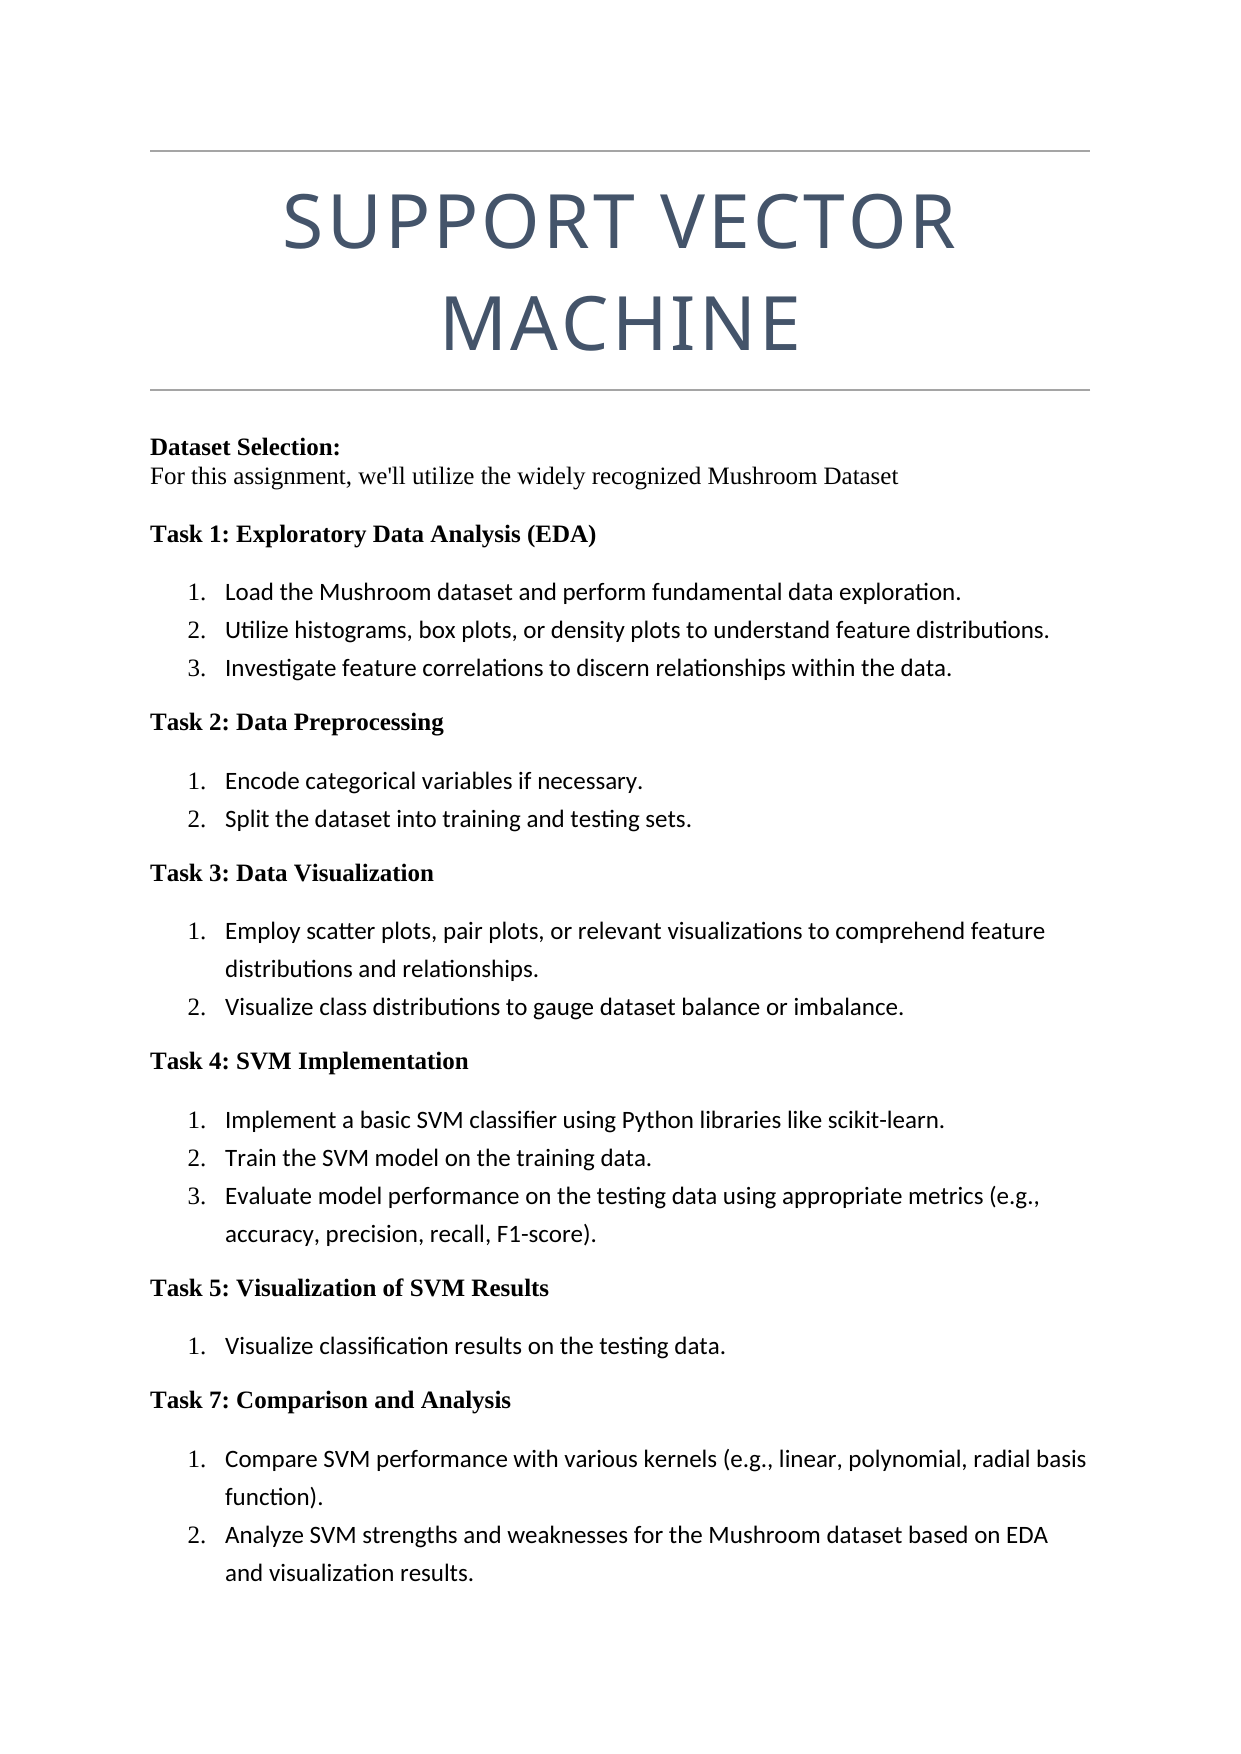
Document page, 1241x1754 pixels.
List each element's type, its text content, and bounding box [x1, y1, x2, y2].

list Compare SVM performance with various kernels (e.g., linear, polynomial, radial basis function). [187, 1443, 1090, 1511]
text Task 5: Visualization of SVM Results [150, 1273, 1090, 1302]
list Visualize classification results on the testing data. [187, 1330, 1090, 1361]
text Task 7: Comparison and Analysis [150, 1385, 1090, 1414]
list Split the dataset into training and testing sets. [187, 803, 1090, 833]
list Train the SVM model on the training data. [187, 1142, 1090, 1172]
text Task 1: Exploratory Data Analysis (EDA) [150, 519, 1090, 547]
text Dataset Selection: [150, 432, 1090, 461]
text Task 4: SVM Implementation [150, 1046, 1090, 1075]
text For this assignment, we'll utilize the widely recognized Mushroom Dataset [150, 461, 1090, 490]
list Load the Mushroom dataset and perform fundamental data exploration. [187, 576, 1090, 607]
text Task 3: Data Visualization [150, 858, 1090, 886]
title Support Vector machine [150, 152, 1090, 389]
list Encode categorical variables if necessary. [187, 765, 1090, 795]
list Analyze SVM strengths and weaknesses for the Mushroom dataset based on EDA and visualization results. [187, 1519, 1090, 1588]
list Investigate feature correlations to discern relationships within the data. [187, 652, 1090, 683]
list Visualize class distributions to gauge dataset balance or imbalance. [187, 991, 1090, 1022]
list Utilize histograms, box plots, or density plots to understand feature distributions. [187, 614, 1090, 645]
list Implement a basic SVM classifier using Python libraries like scikit-learn. [187, 1104, 1090, 1134]
list Employ scatter plots, pair plots, or relevant visualizations to comprehend feature distributions and relationships. [187, 915, 1090, 984]
list Evaluate model performance on the testing data using appropriate metrics (e.g., accuracy, precision, recall, F1-score). [187, 1180, 1090, 1249]
text Task 2: Data Preprocessing [150, 707, 1090, 736]
